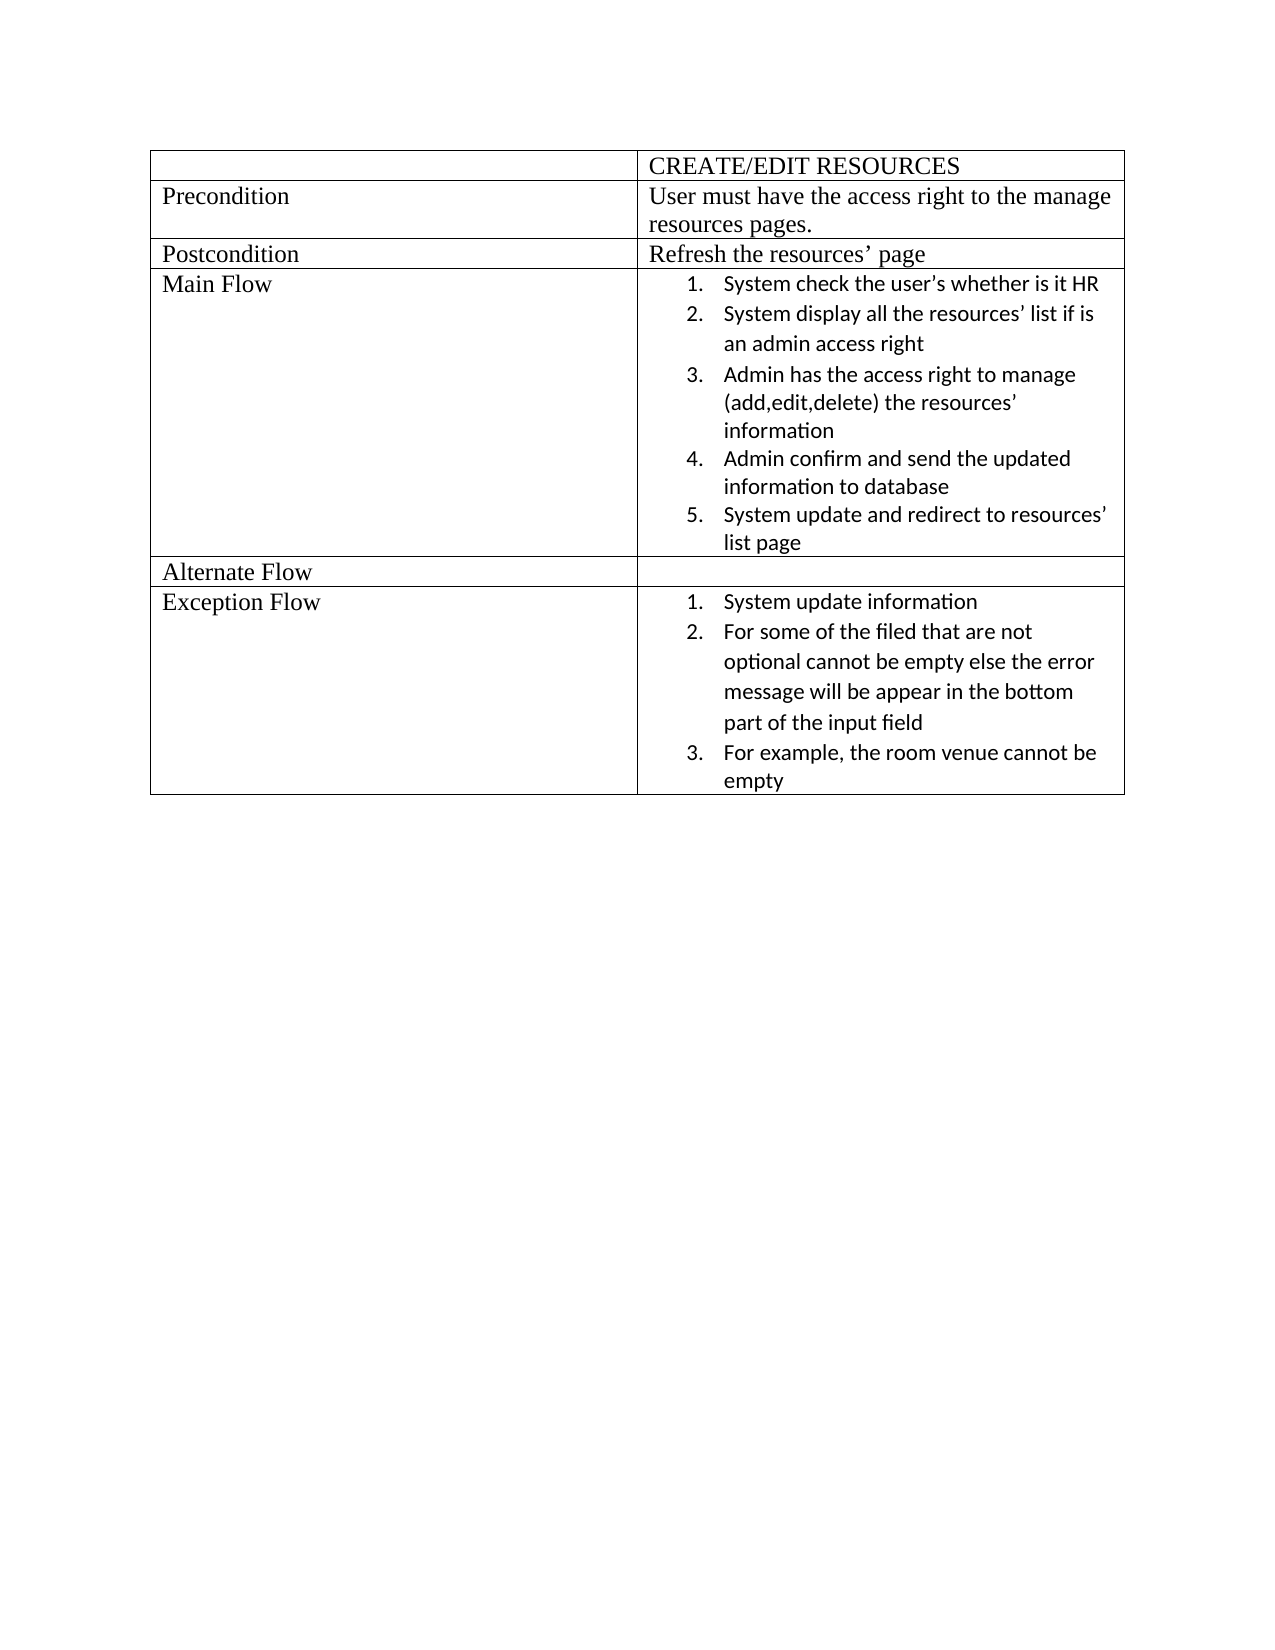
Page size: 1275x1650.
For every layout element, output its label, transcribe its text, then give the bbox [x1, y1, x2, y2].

table_cell User must have the access right to the manage resources pages. [638, 181, 1124, 238]
table_cell [638, 557, 1124, 586]
table_header CREATE/EDIT RESOURCES [638, 151, 1124, 180]
table_cell Postcondition [151, 239, 637, 268]
table_header [151, 151, 637, 180]
table_cell Precondition [151, 181, 637, 238]
table_cell Refresh the resources’ page [638, 239, 1124, 268]
table_cell Exception Flow [151, 587, 637, 794]
table_cell System check the user’s whether is it HR System display all the resources’ list if is an admin access right Admin has the access right to manage (add,edit,delete) the resources’ information Admin confirm and send the updated information to database System update and redirect to resources’ list page [638, 269, 1124, 556]
table_cell Alternate Flow [151, 557, 637, 586]
table_cell Main Flow [151, 269, 637, 556]
table_cell System update information For some of the filed that are not optional cannot be empty else the error message will be appear in the bottom part of the input field For example, the room venue cannot be empty [638, 587, 1124, 794]
